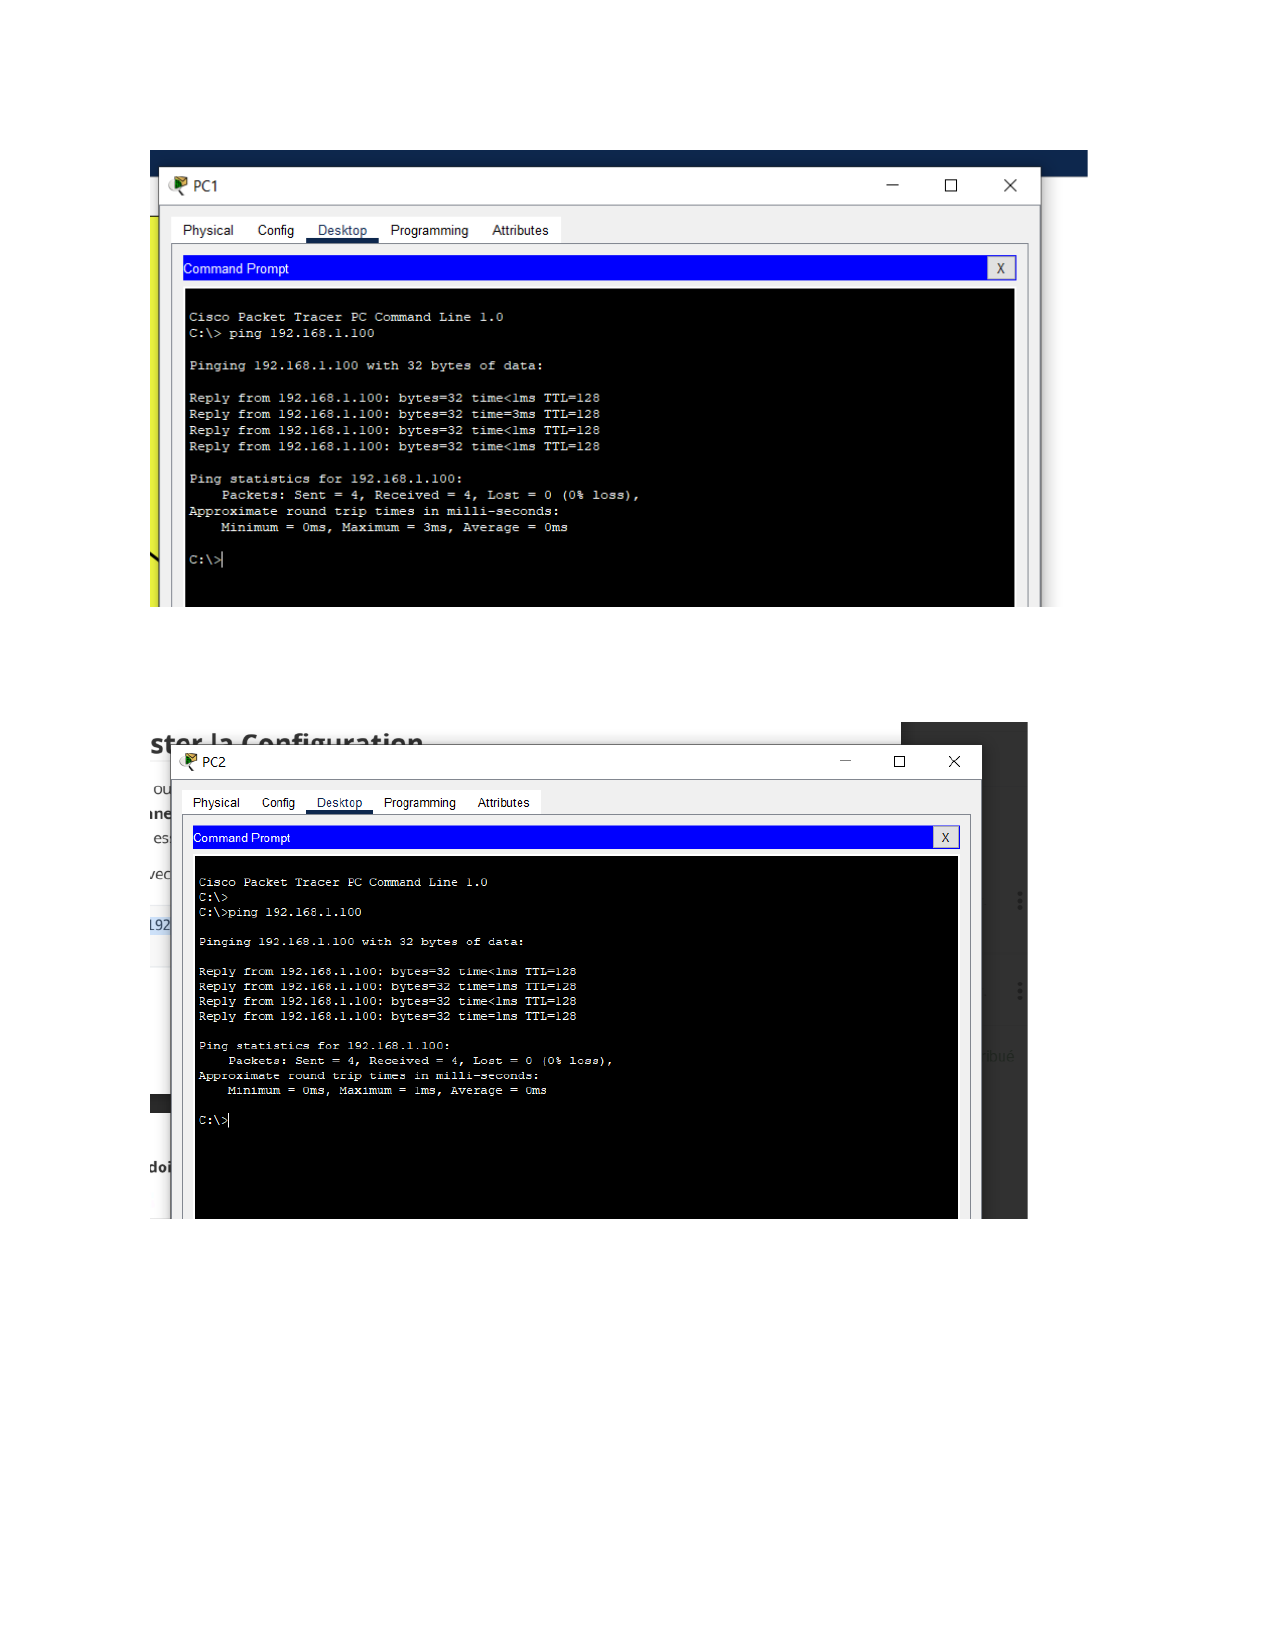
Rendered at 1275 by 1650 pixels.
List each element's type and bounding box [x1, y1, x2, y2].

picture [150, 722, 1028, 1219]
picture [150, 150, 1088, 607]
